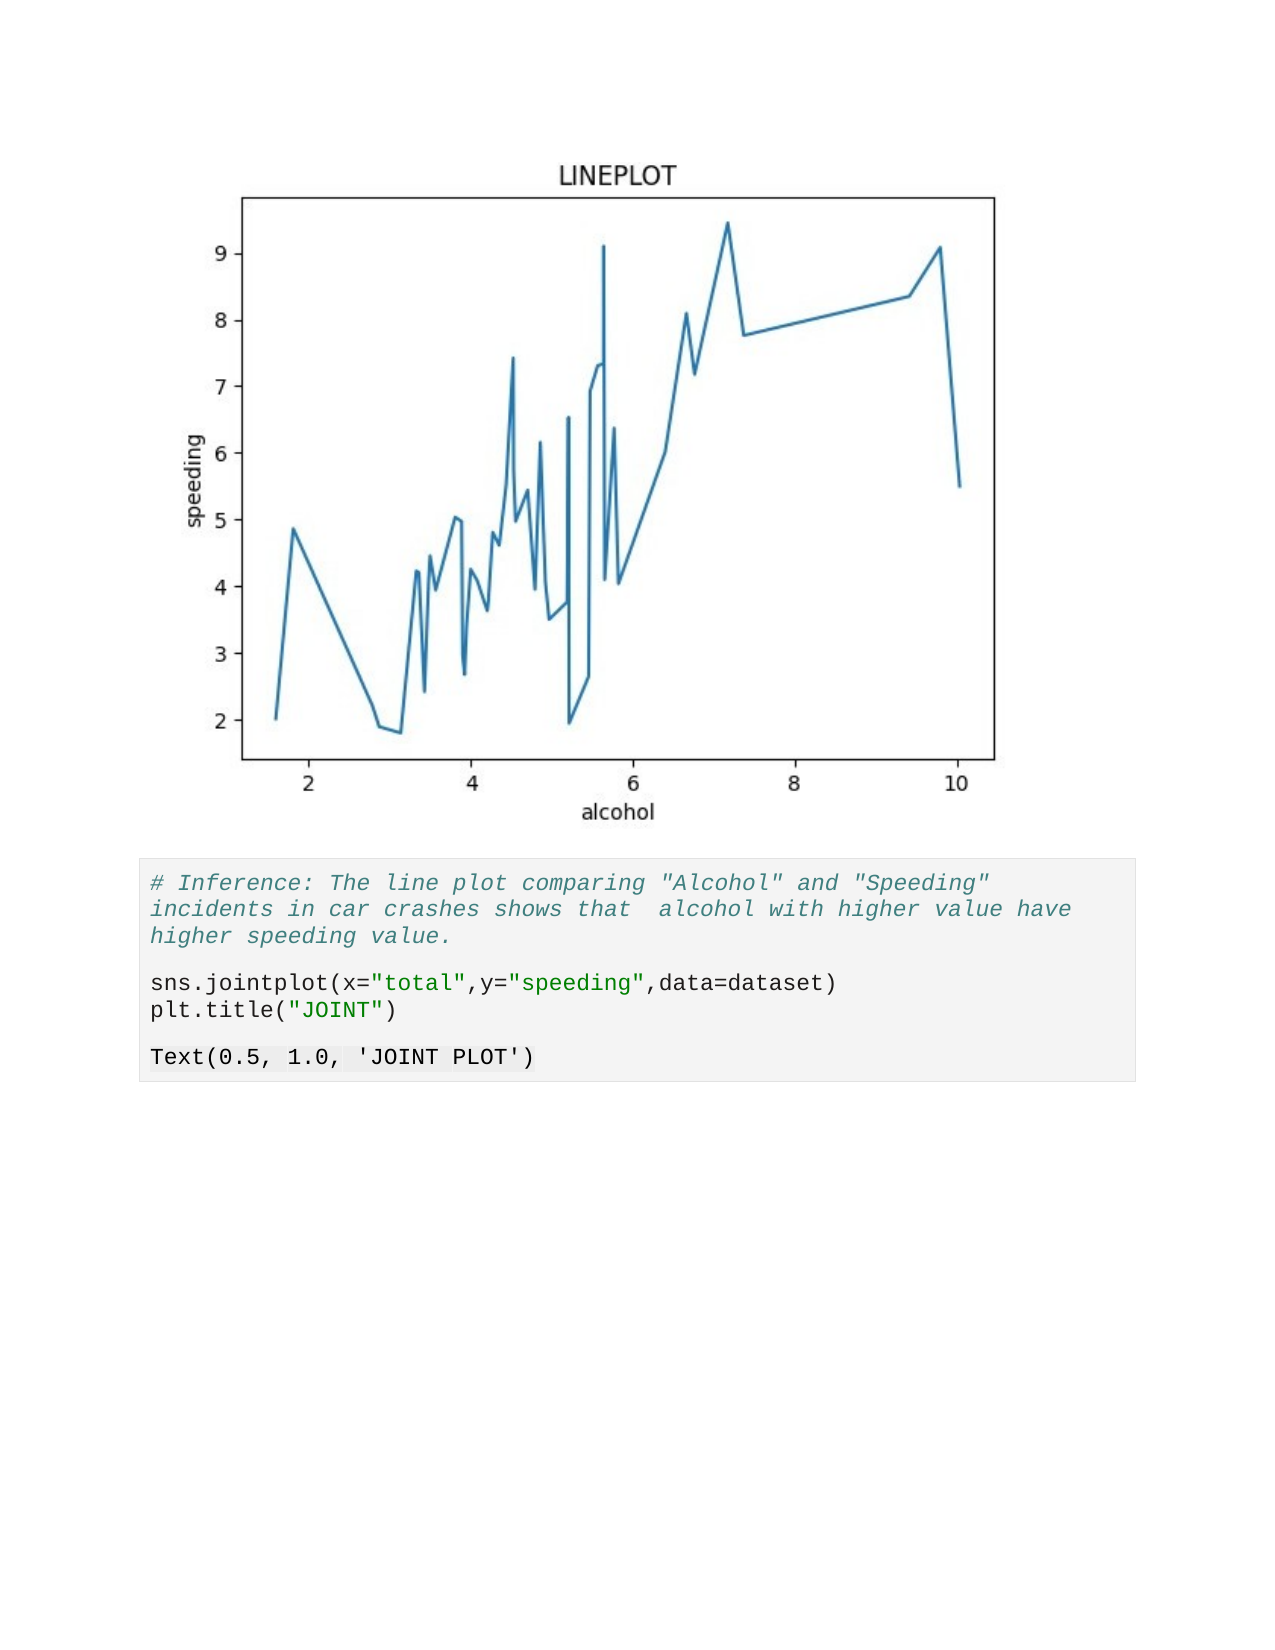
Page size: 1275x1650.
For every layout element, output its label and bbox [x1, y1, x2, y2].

picture [181, 162, 1006, 829]
